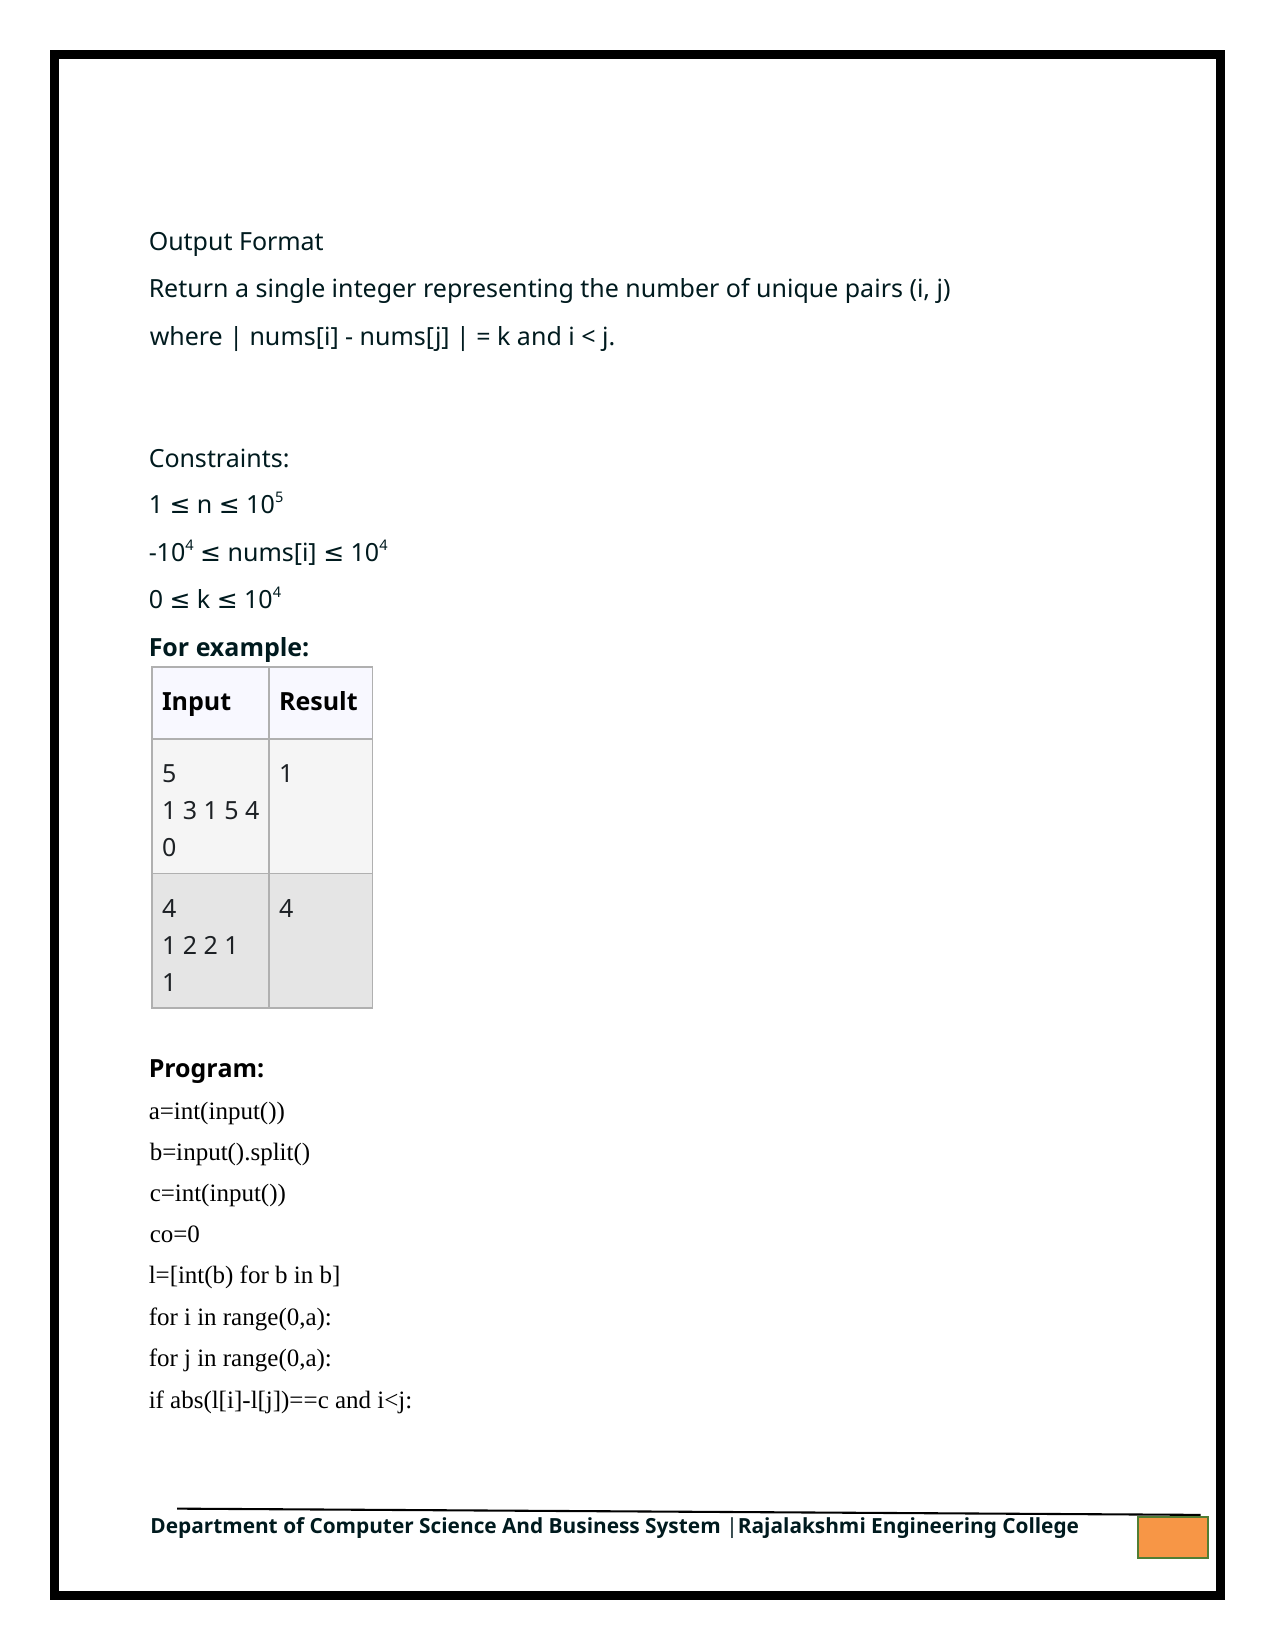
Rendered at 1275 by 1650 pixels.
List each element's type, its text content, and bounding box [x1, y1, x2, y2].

table_header Input [153, 668, 268, 738]
text 0 ≤ k ≤ 104 [148, 582, 1132, 616]
text For example: [148, 629, 1132, 663]
text l=[int(b) for b in b] [148, 1261, 463, 1289]
text Program: [148, 1051, 1132, 1085]
table_cell 1 [270, 740, 372, 873]
table_header Result [270, 668, 372, 738]
text for j in range(0,a): [148, 1343, 463, 1372]
text Constraints: [148, 440, 1129, 474]
text Return a single integer representing the number of unique pairs (i, j) where | nums[i] - nums[j] | = k and i < j. [148, 270, 1031, 353]
text if abs(l[i]-l[j])==c and i<j: [148, 1385, 463, 1413]
text Output Format [148, 223, 1129, 258]
table_cell 5 1 3 1 5 4 0 [153, 740, 268, 873]
text a=int(input()) b=input().split() c=int(input()) co=0 [148, 1096, 330, 1248]
text -104 ≤ nums[i] ≤ 104 [148, 534, 1132, 568]
text 1 ≤ n ≤ 105 [148, 487, 1132, 521]
table_cell 4 1 2 2 1 1 [153, 874, 268, 1007]
text for i in range(0,a): [148, 1302, 463, 1331]
table_cell 4 [270, 874, 372, 1007]
